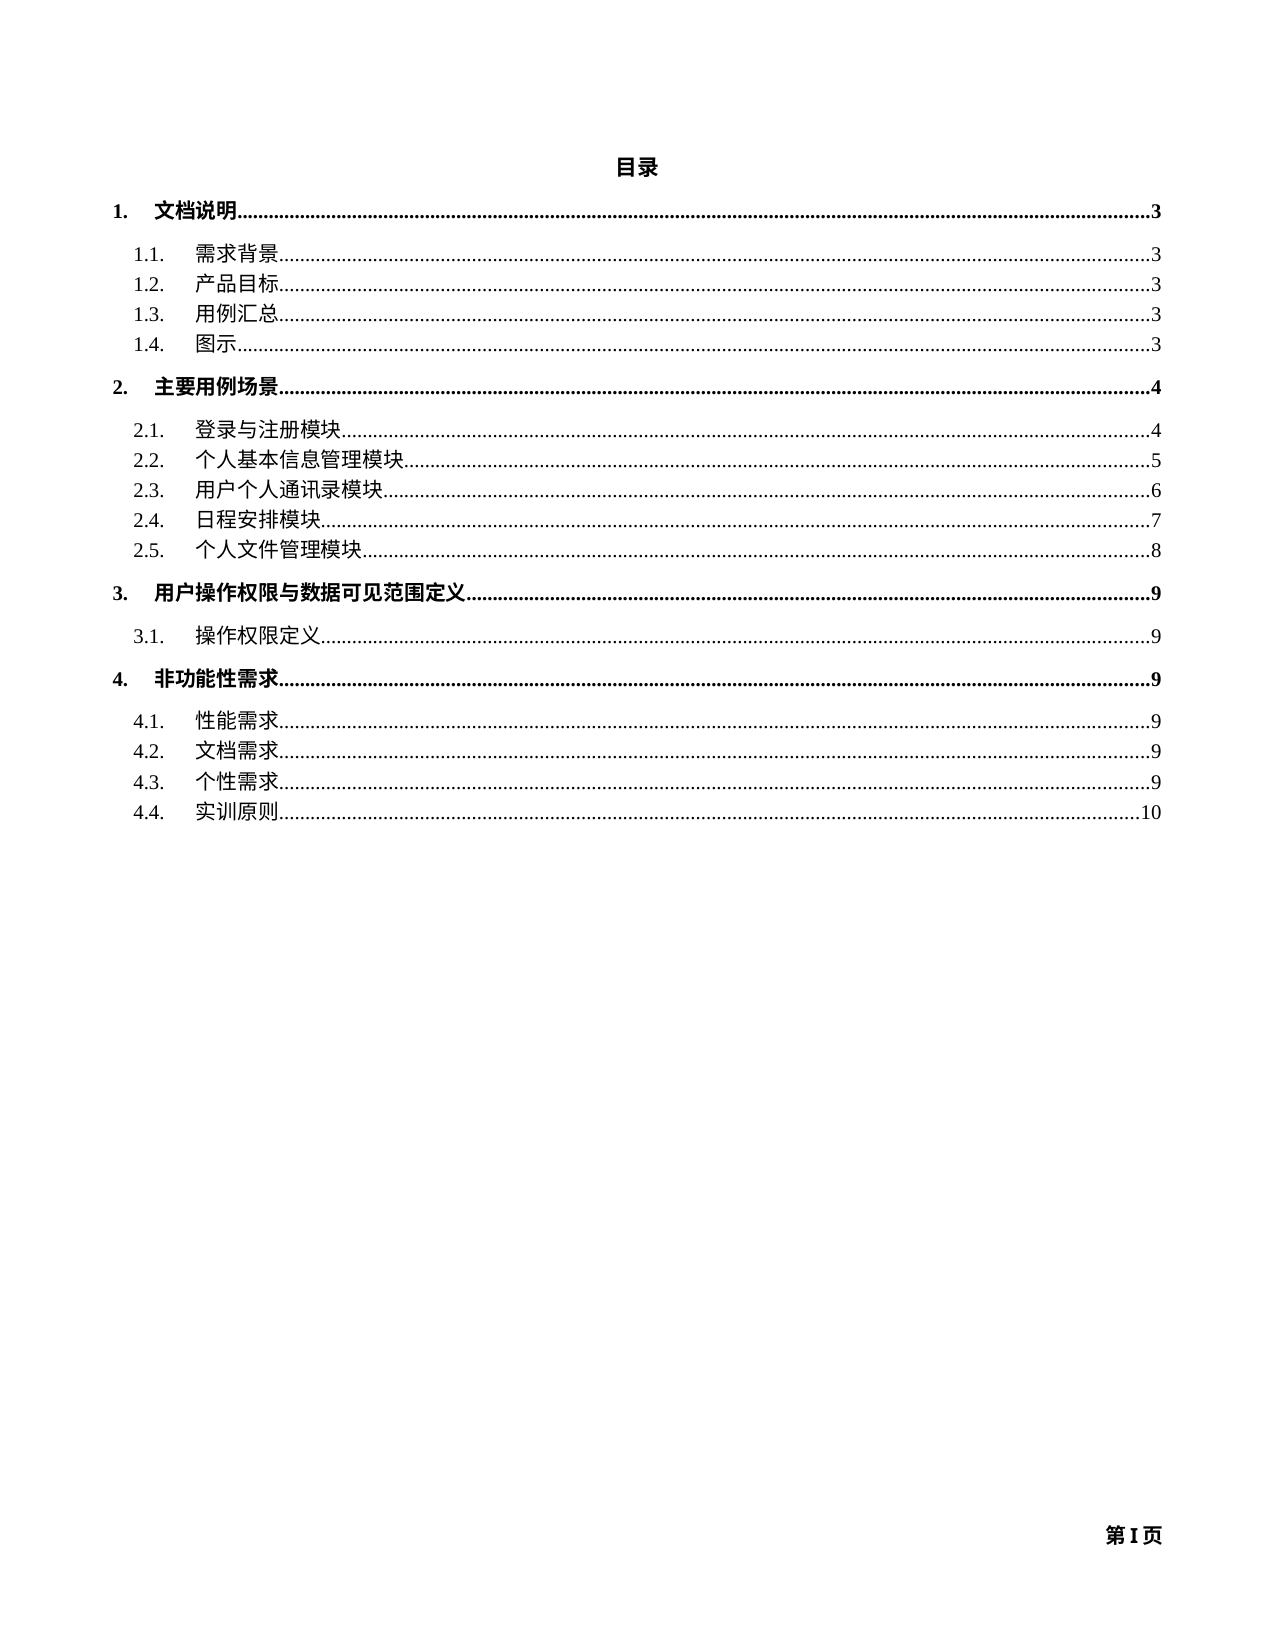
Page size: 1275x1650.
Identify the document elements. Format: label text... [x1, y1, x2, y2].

text 4. 非功能性需求 9 [112, 662, 1163, 692]
text 3.1. 操作权限定义 9 [133, 619, 1163, 649]
text 2.2. 个人基本信息管理模块 5 [133, 443, 1163, 473]
text 1. 文档说明 3 [112, 194, 1163, 224]
text 2. 主要用例场景 4 [112, 370, 1163, 400]
text 1.2. 产品目标 3 [133, 267, 1163, 297]
text 4.4. 实训原则 10 [133, 795, 1163, 825]
text 1.3. 用例汇总 3 [133, 297, 1163, 327]
text 2.3. 用户个人通讯录模块 6 [133, 473, 1163, 503]
text 2.4. 日程安排模块 7 [133, 503, 1163, 534]
text 2.5. 个人文件管理模块 8 [133, 534, 1163, 564]
text 4.1. 性能需求 9 [133, 704, 1163, 735]
text 2.1. 登录与注册模块 4 [133, 413, 1163, 443]
text 4.3. 个性需求 9 [133, 765, 1163, 795]
title 目录 [112, 150, 1163, 182]
text 3. 用户操作权限与数据可见范围定义 9 [112, 576, 1163, 607]
text 1.4. 图示 3 [133, 327, 1163, 358]
text 1.1. 需求背景 3 [133, 237, 1163, 267]
text 4.2. 文档需求 9 [133, 735, 1163, 765]
